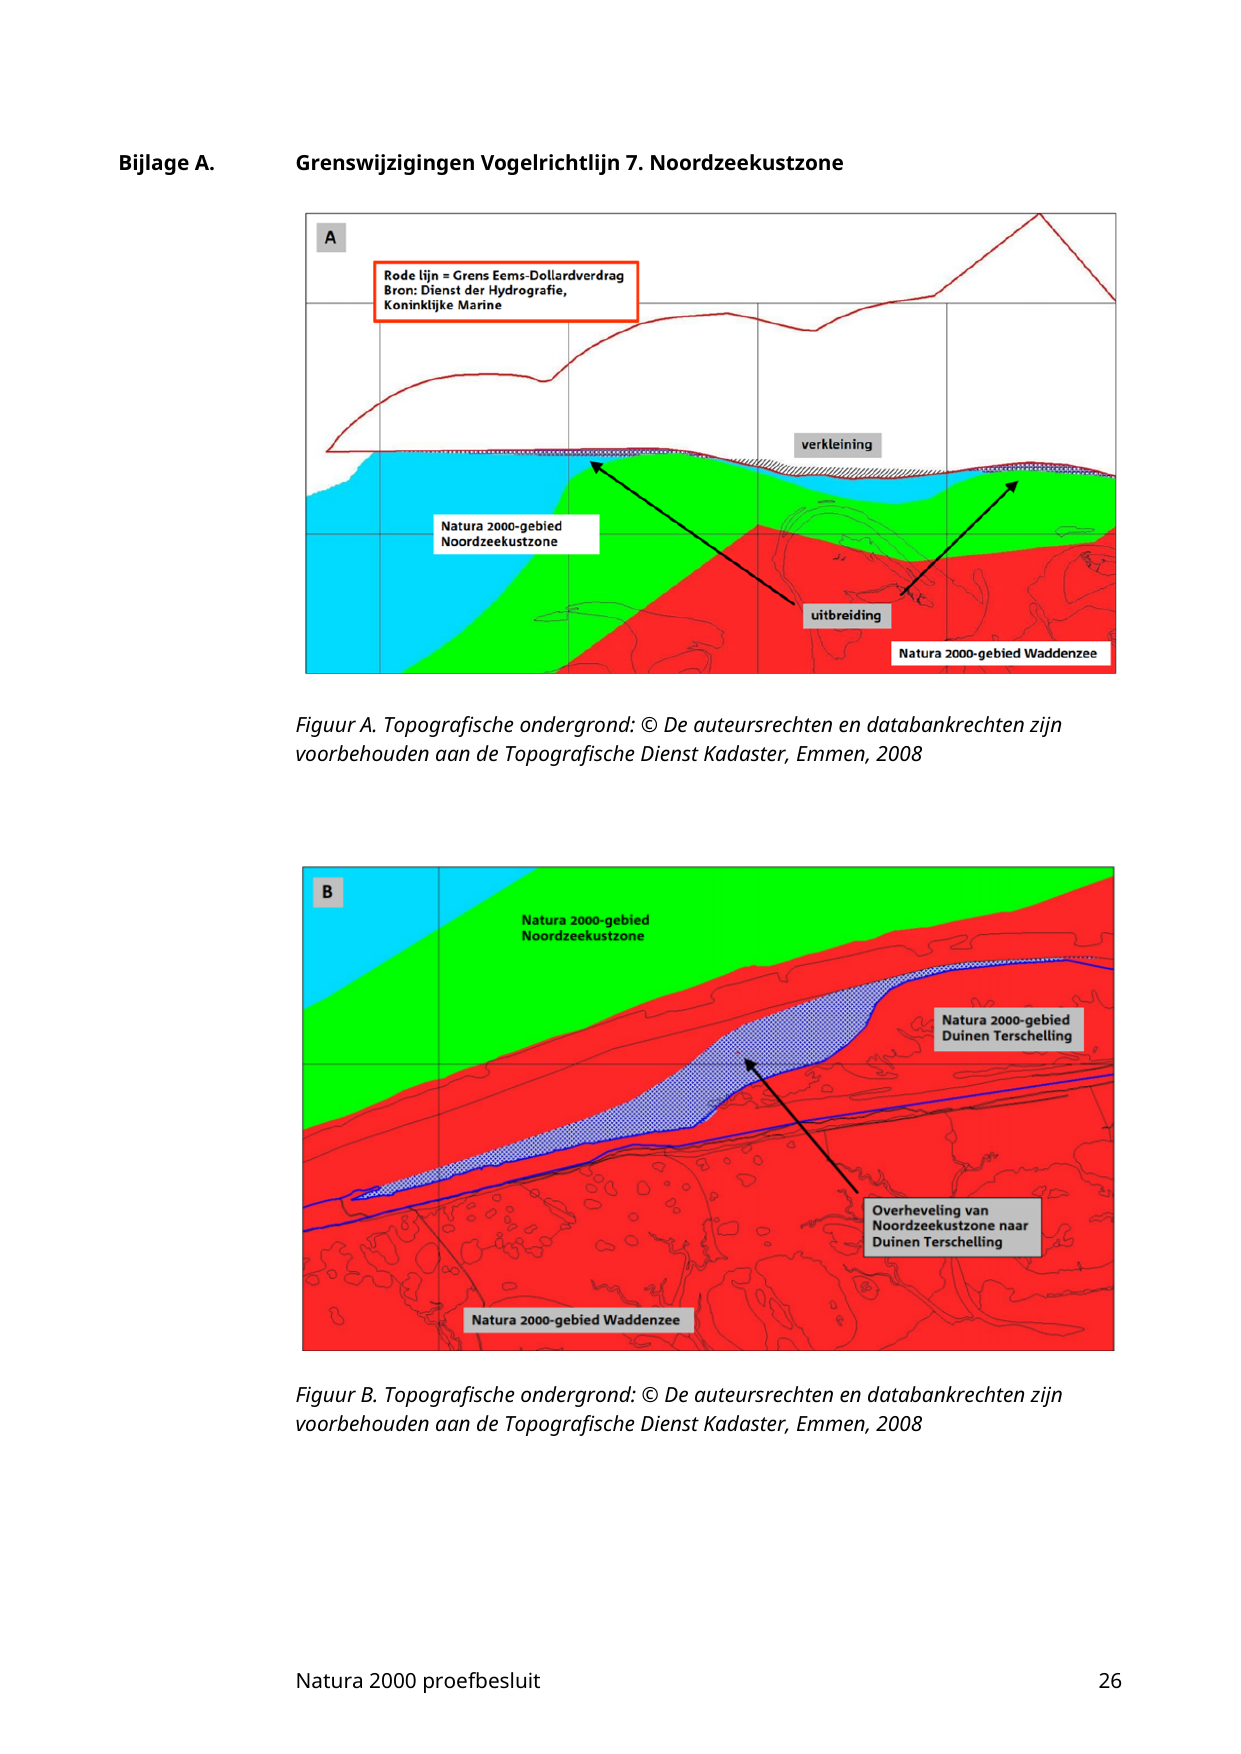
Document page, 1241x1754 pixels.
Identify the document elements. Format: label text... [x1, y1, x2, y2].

text Figuur B. Topografische ondergrond: © De auteursrechten en databankrechten zijn voorbehouden aan de Topografische Dienst Kadaster, Emmen, 2008 [295, 1379, 1122, 1438]
text Figuur A. Topografische ondergrond: © De auteursrechten en databankrechten zijn voorbehouden aan de Topografische Dienst Kadaster, Emmen, 2008 [295, 709, 1122, 768]
text Bijlage A. Grenswijzigingen Vogelrichtlijn 7. Noordzeekustzone [118, 147, 1122, 176]
picture [295, 205, 1123, 681]
picture [295, 855, 1123, 1351]
